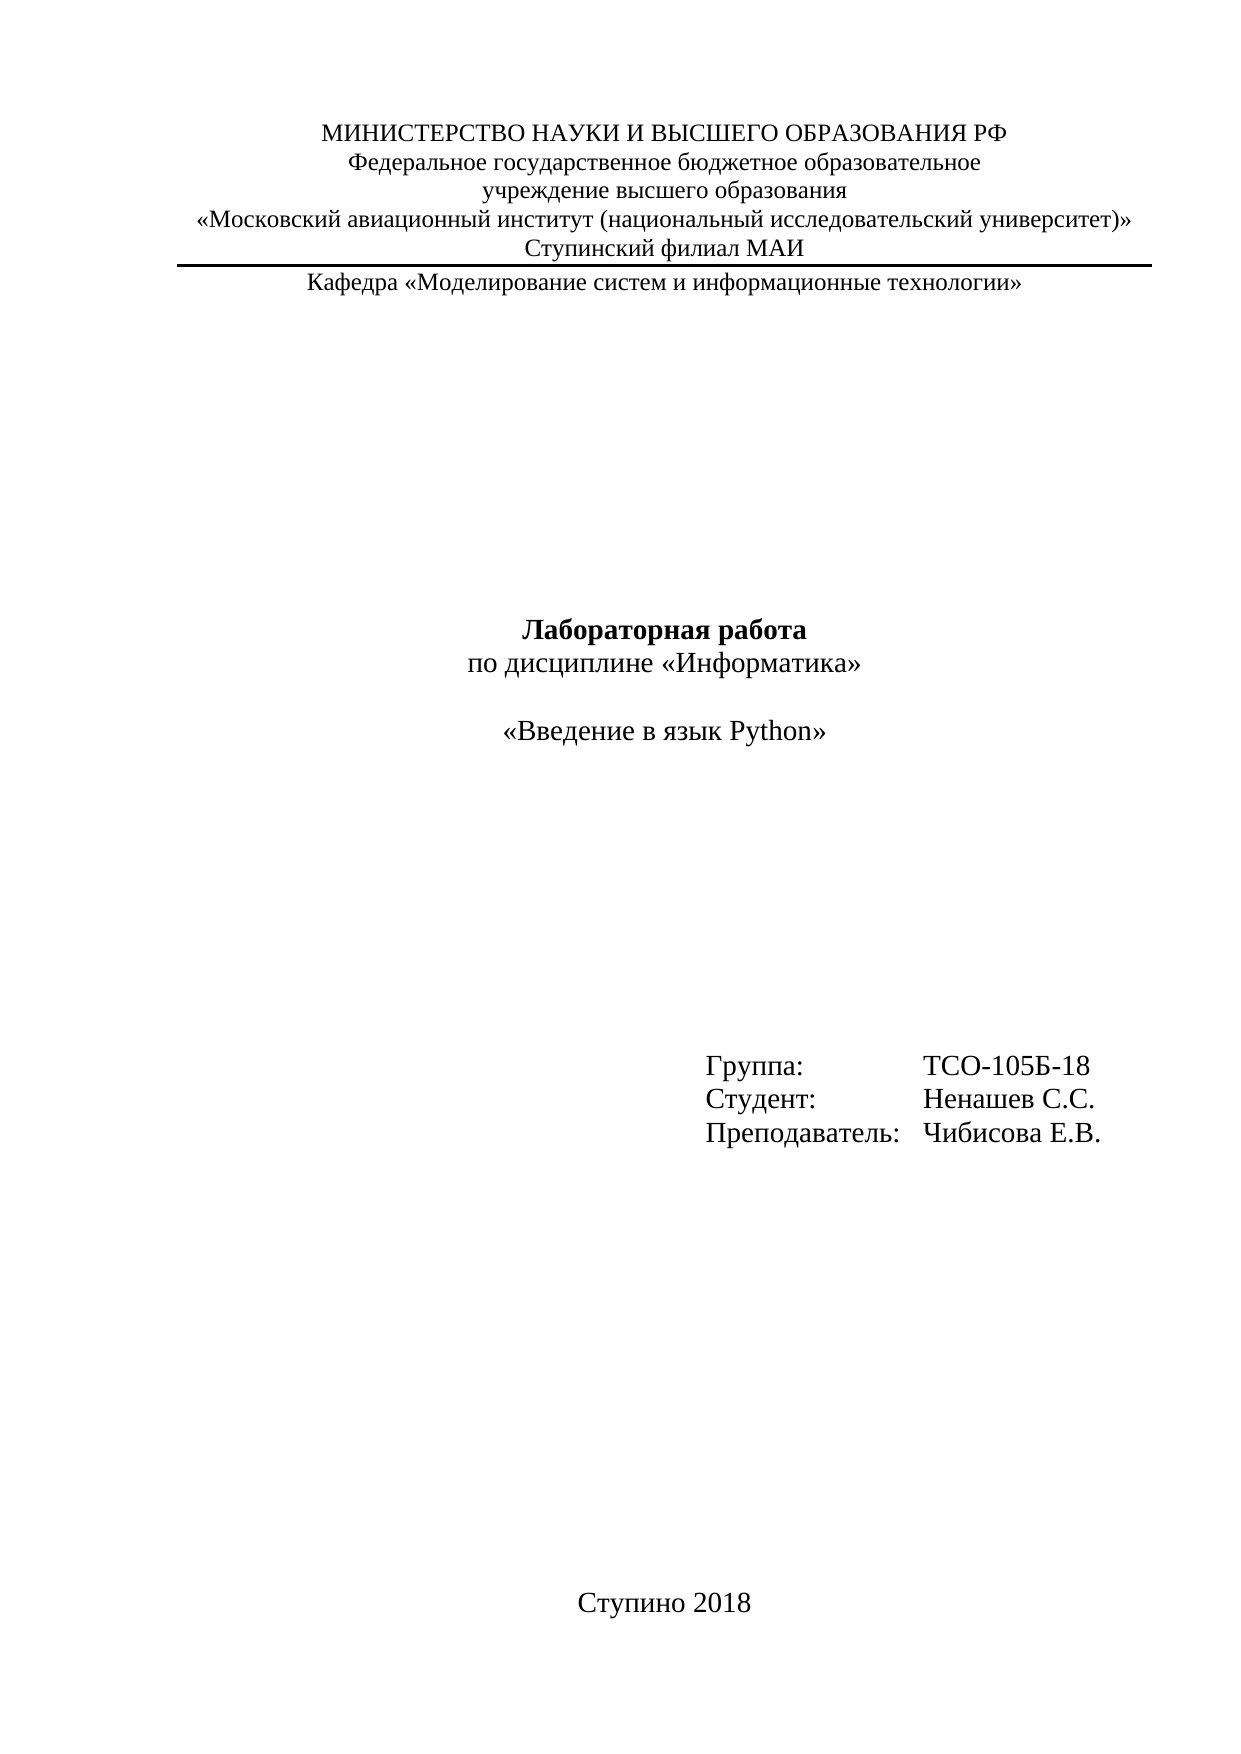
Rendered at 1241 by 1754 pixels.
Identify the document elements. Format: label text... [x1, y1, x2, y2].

text Лабораторная работа [177, 612, 1152, 646]
text Федеральное государственное бюджетное образовательное [177, 147, 1152, 176]
table_header Группа: [694, 1048, 912, 1082]
table_cell Преподаватель: [694, 1115, 912, 1149]
text учреждение высшего образования [177, 176, 1152, 204]
text «Введение в язык Python» [177, 713, 1152, 746]
text «Московский авиационный институт (национальный исследовательский университет)» [177, 204, 1152, 233]
text Ступинский филиал МАИ [177, 233, 1152, 264]
table_cell Чибисова Е.В. [912, 1115, 1112, 1149]
text Кафедра «Моделирование систем и информационные технологии» [177, 267, 1152, 296]
table_cell Студент: [694, 1082, 912, 1115]
text по дисциплине «Информатика» [177, 646, 1152, 679]
table_cell Ненашев С.С. [912, 1082, 1112, 1115]
text Ступино 2018 [177, 1585, 1152, 1618]
table_header ТСО-105Б-18 [912, 1048, 1112, 1082]
text МИНИСТЕРСТВО НАУКИ И ВЫСШЕГО ОБРАЗОВАНИЯ РФ [177, 118, 1152, 147]
